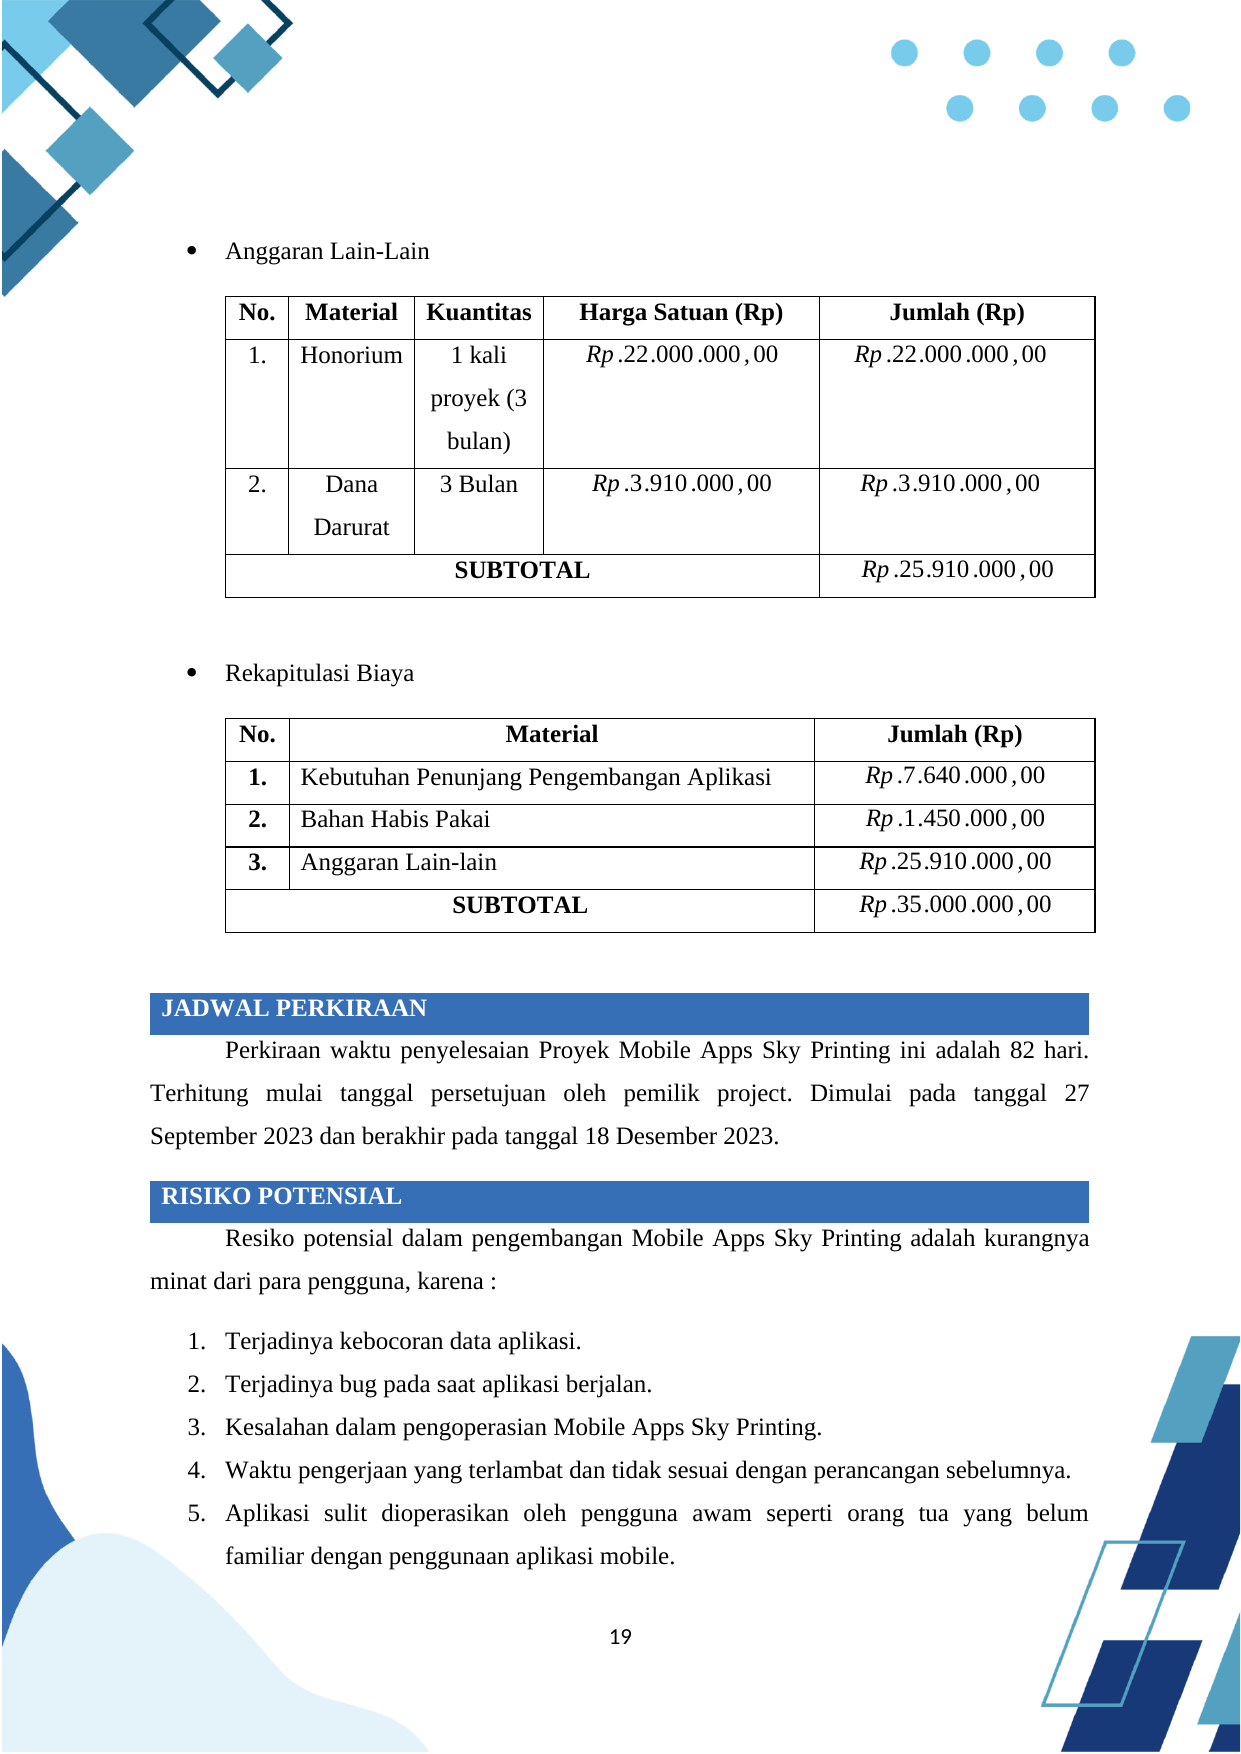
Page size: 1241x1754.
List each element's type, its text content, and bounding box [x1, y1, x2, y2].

table_cell [815, 848, 1094, 889]
table_header No. [226, 719, 289, 761]
table_cell [820, 340, 1094, 468]
list Anggaran Lain-Lain [187, 236, 1090, 265]
table_cell Honorium [289, 340, 414, 468]
table_cell SUBTOTAL [226, 555, 819, 597]
list Kesalahan dalam pengoperasian Mobile Apps Sky Printing. [187, 1412, 1090, 1441]
table_header Harga Satuan (Rp) [544, 297, 819, 339]
table_header Material [290, 719, 814, 761]
table_cell [544, 340, 819, 468]
picture [2, 0, 1241, 1752]
table_cell 2. [226, 469, 288, 554]
table_cell [820, 469, 1094, 554]
list Aplikasi sulit dioperasikan oleh pengguna awam seperti orang tua yang belum familiar dengan penggunaan aplikasi mobile. [187, 1498, 1090, 1570]
list Terjadinya kebocoran data aplikasi. [187, 1326, 1090, 1354]
table_header RISIKO POTENSIAL [150, 1181, 1089, 1223]
text Perkiraan waktu penyelesaian Proyek Mobile Apps Sky Printing ini adalah 82 hari. Terhitung mulai tanggal persetujuan oleh pemilik project. Dimulai pada tanggal 27 September 2023 dan berakhir pada tanggal 18 Desember 2023. [150, 1035, 1090, 1150]
table_cell [544, 469, 819, 554]
table_header No. [226, 297, 288, 339]
table_cell Dana Darurat [289, 469, 414, 554]
list Terjadinya bug pada saat aplikasi berjalan. [187, 1369, 1090, 1398]
table_cell Anggaran Lain-lain [290, 848, 814, 889]
table_cell [815, 805, 1094, 846]
table_cell 1 kali proyek (3 bulan) [415, 340, 543, 468]
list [187, 1455, 1090, 1484]
list Rekapitulasi Biaya [187, 658, 1090, 687]
text Resiko potensial dalam pengembangan Mobile Apps Sky Printing adalah kurangnya minat dari para pengguna, karena : [150, 1223, 1090, 1295]
table_cell 3 Bulan [415, 469, 543, 554]
table_cell 1. [226, 340, 288, 468]
table_cell 1. [226, 762, 289, 803]
table_cell [815, 762, 1094, 803]
table_cell [815, 890, 1094, 932]
table_cell 3. [226, 848, 289, 889]
table_header Jumlah (Rp) [815, 719, 1094, 761]
table_cell Kebutuhan Penunjang Pengembangan Aplikasi [290, 762, 814, 803]
table_header JADWAL PERKIRAAN [150, 993, 1089, 1035]
table_header Jumlah (Rp) [820, 297, 1094, 339]
table_cell [820, 555, 1094, 597]
table_header Kuantitas [415, 297, 543, 339]
table_cell Bahan Habis Pakai [290, 805, 814, 846]
table_cell 2. [226, 805, 289, 846]
table_cell SUBTOTAL [226, 890, 814, 932]
table_header Material [289, 297, 414, 339]
